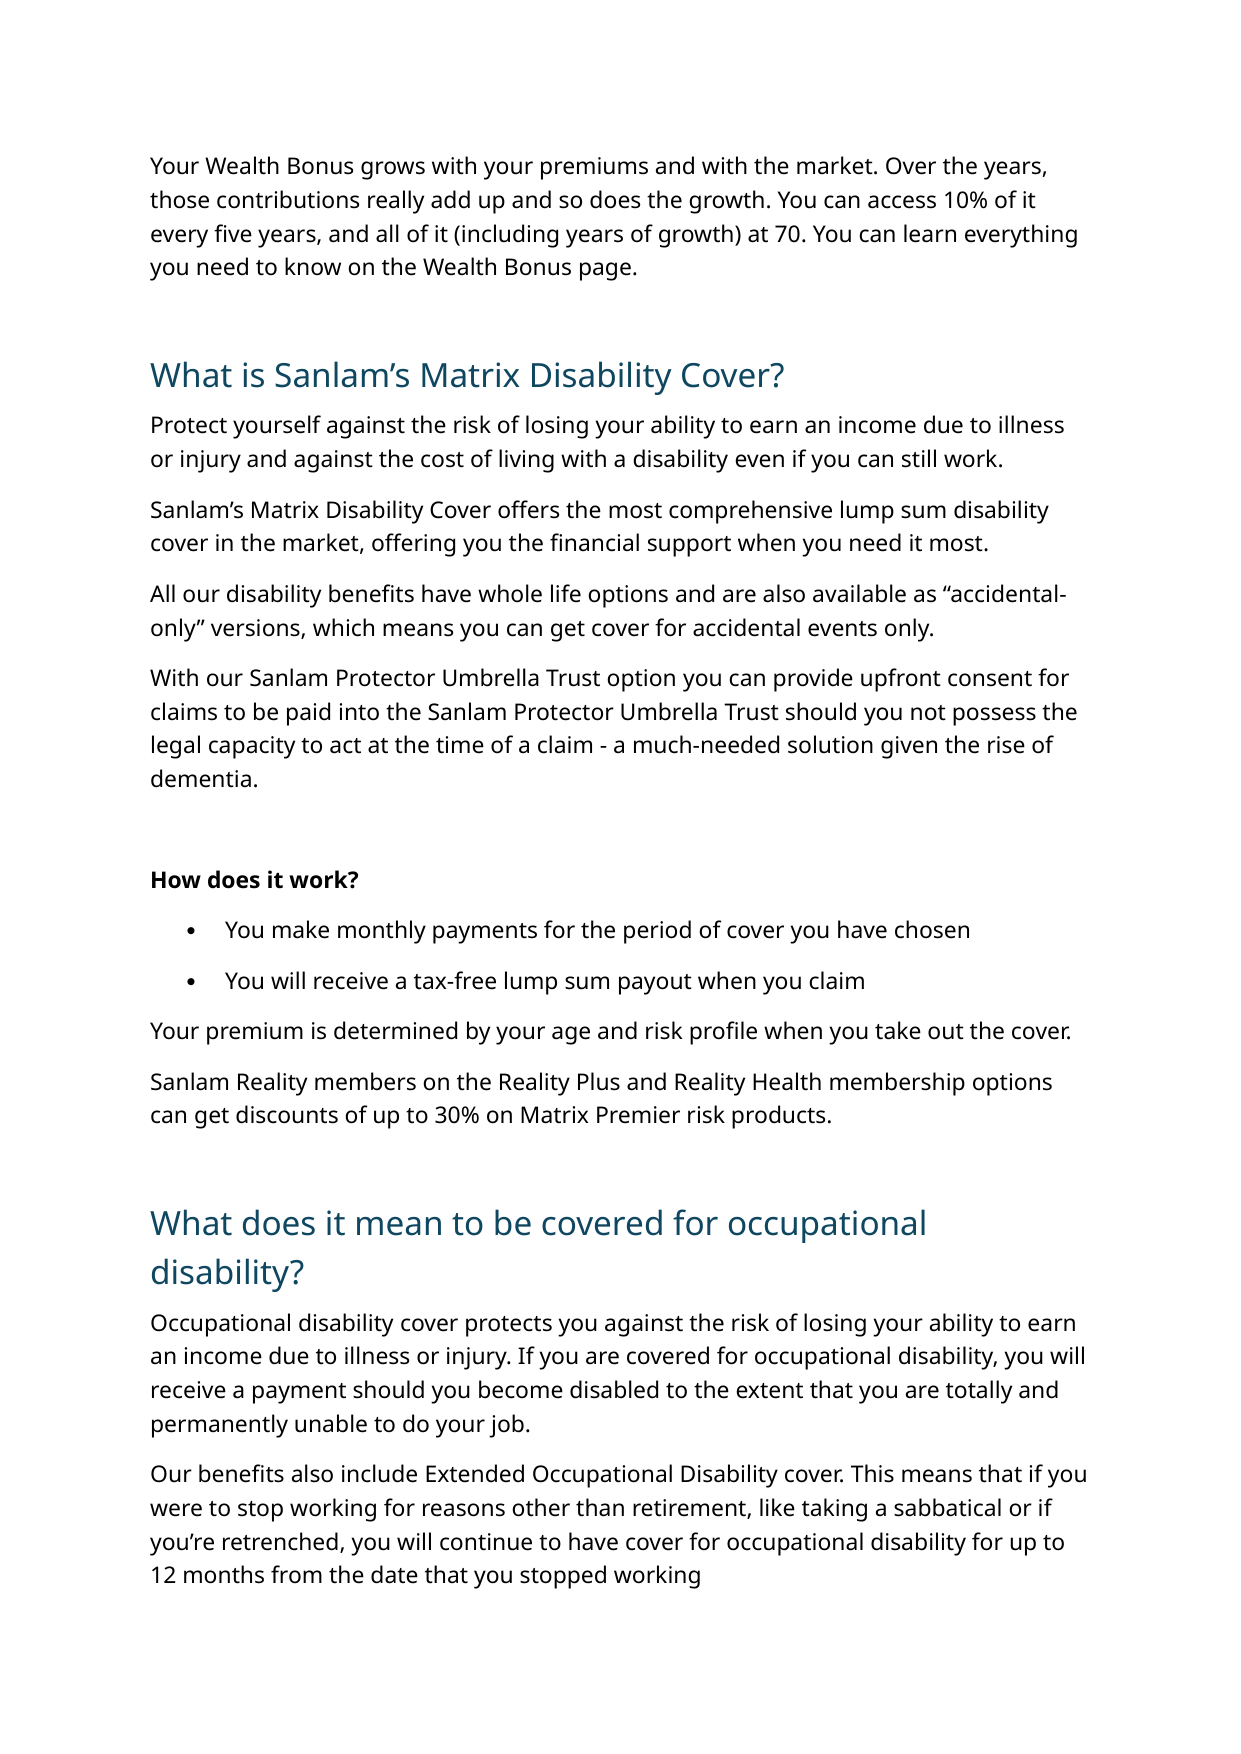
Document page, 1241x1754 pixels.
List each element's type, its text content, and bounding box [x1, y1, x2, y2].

subtitle What is Sanlam’s Matrix Disability Cover? [150, 352, 1090, 397]
text All our disability benefits have whole life options and are also available as “accidental-only” versions, which means you can get cover for accidental events only. [150, 578, 1090, 643]
text Your Wealth Bonus grows with your premiums and with the market. Over the years, those contributions really add up and so does the growth. You can access 10% of it every five years, and all of it (including years of growth) at 70. You can learn everything you need to know on the Wealth Bonus page. [150, 150, 1090, 282]
subtitle What does it mean to be covered for occupational disability? [150, 1200, 1090, 1294]
list You will receive a tax-free lump sum payout when you claim [187, 965, 1090, 996]
text Sanlam’s Matrix Disability Cover offers the most comprehensive lump sum disability cover in the market, offering you the financial support when you need it most. [150, 493, 1090, 558]
list You make monthly payments for the period of cover you have chosen [187, 914, 1090, 946]
text Our benefits also include Extended Occupational Disability cover. This means that if you were to stop working for reasons other than retirement, like taking a sabbatical or if you’re retrenched, you will continue to have cover for occupational disability for up to 12 months from the date that you stopped working [150, 1458, 1090, 1591]
text With our Sanlam Protector Umbrella Trust option you can provide upfront consent for claims to be paid into the Sanlam Protector Umbrella Trust should you not possess the legal capacity to act at the time of a claim - a much-needed solution given the rise of dementia. [150, 662, 1090, 794]
text How does it work? [150, 864, 1090, 895]
text Occupational disability cover protects you against the risk of losing your ability to earn an income due to illness or injury. If you are covered for occupational disability, you will receive a payment should you become disabled to the extent that you are totally and permanently unable to do your job. [150, 1306, 1090, 1439]
text Protect yourself against the risk of losing your ability to earn an income due to illness or injury and against the cost of living with a disability even if you can still work. [150, 409, 1090, 474]
text Sanlam Reality members on the Reality Plus and Reality Health membership options can get discounts of up to 30% on Matrix Premier risk products. [150, 1066, 1090, 1131]
text Your premium is determined by your age and risk profile when you take out the cover. [150, 1015, 1090, 1046]
